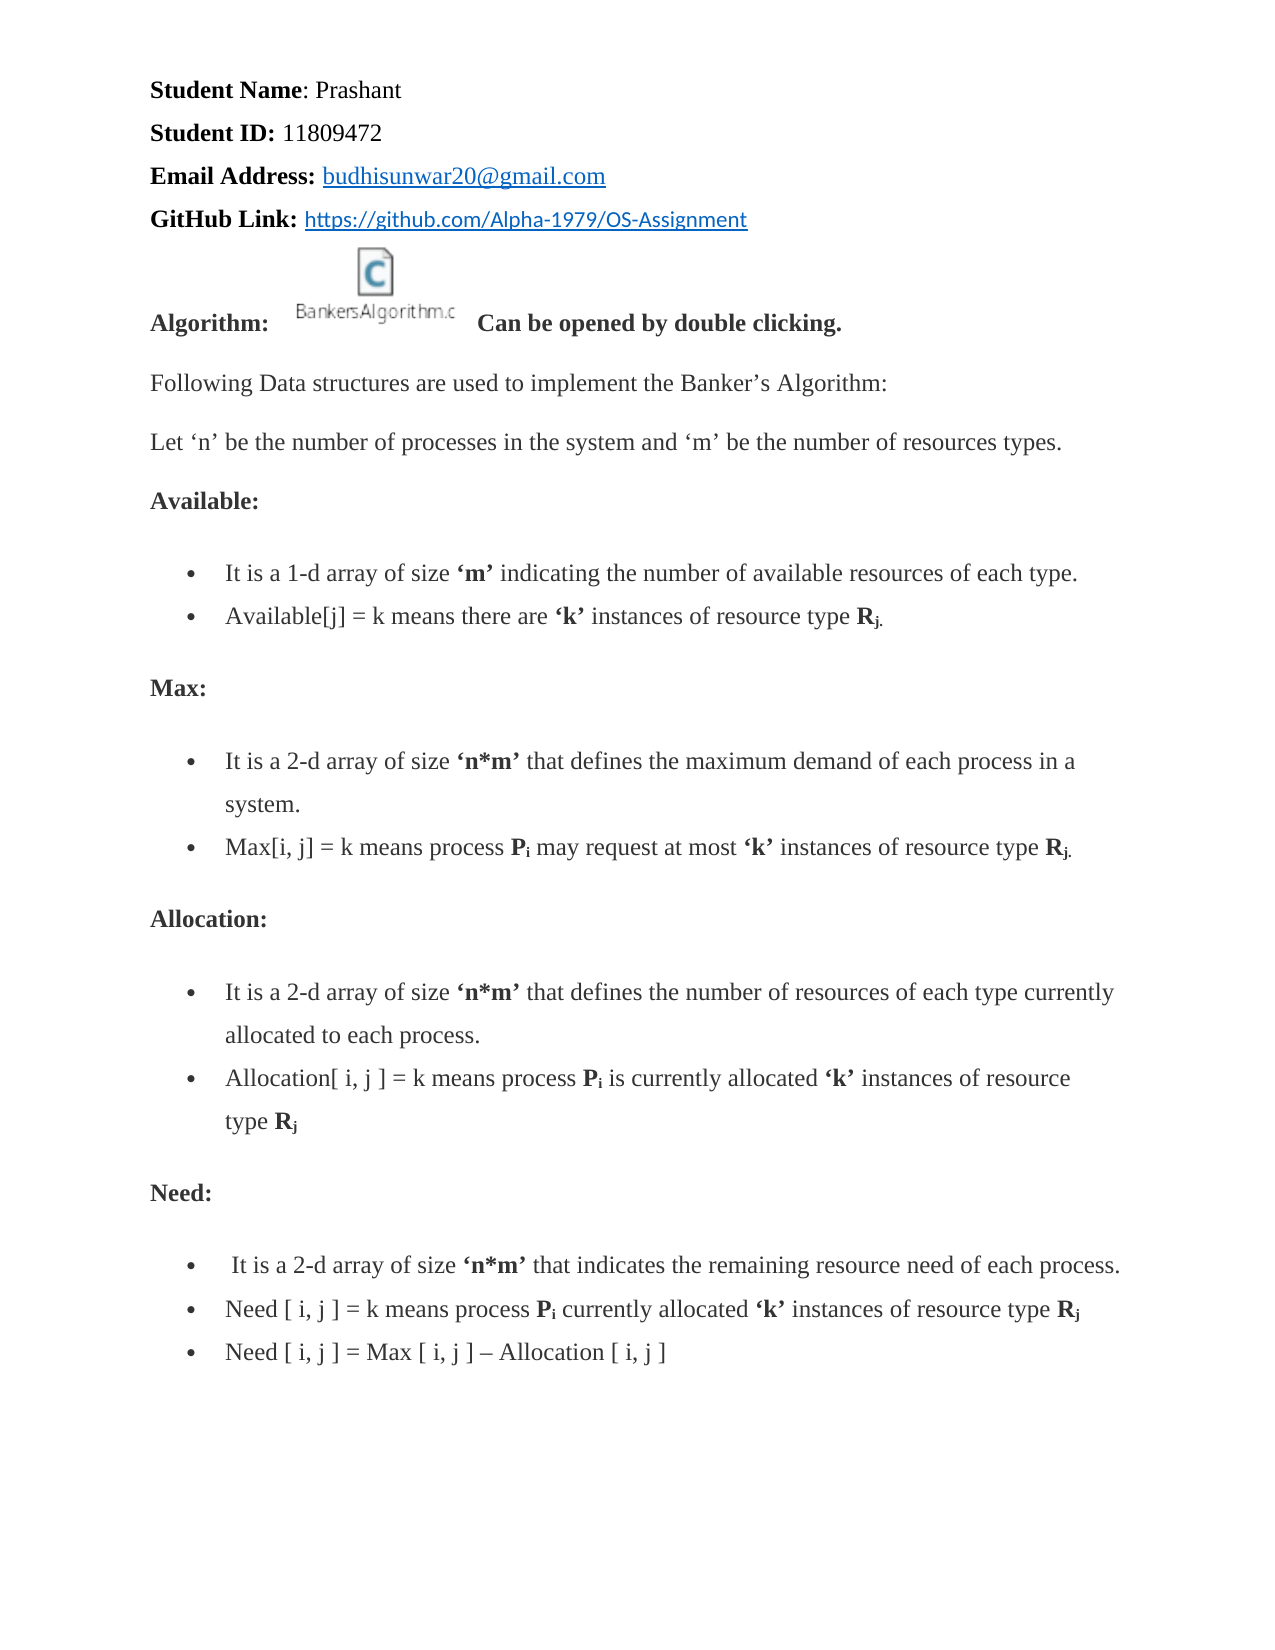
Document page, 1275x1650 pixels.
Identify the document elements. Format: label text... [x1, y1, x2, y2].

list It is a 2-d array of size ‘n*m’ that defines the maximum demand of each process in a system. [187, 746, 1125, 818]
list Max[i, j] = k means process Pi may request at most ‘k’ instances of resource type Rj. [187, 832, 1125, 861]
text Need: [150, 1178, 1125, 1207]
text Algorithm: Can be opened by double clicking. [150, 247, 1125, 337]
text Allocation: [150, 904, 1125, 933]
text Following Data structures are used to implement the Banker’s Algorithm: [150, 368, 1125, 397]
list It is a 2-d array of size ‘n*m’ that indicates the remaining resource need of each process. [187, 1251, 1125, 1279]
list Available[j] = k means there are ‘k’ instances of resource type Rj. [187, 601, 1125, 630]
text Available: [150, 486, 1125, 514]
list Allocation[ i, j ] = k means process Pi is currently allocated ‘k’ instances of resource type Rj [187, 1063, 1125, 1135]
list It is a 2-d array of size ‘n*m’ that defines the number of resources of each type currently allocated to each process. [187, 977, 1125, 1048]
text Let ‘n’ be the number of processes in the system and ‘m’ be the number of resources types. [150, 427, 1125, 456]
list It is a 1-d array of size ‘m’ indicating the number of available resources of each type. [187, 558, 1125, 587]
list Need [ i, j ] = k means process Pi currently allocated ‘k’ instances of resource type Rj [187, 1294, 1125, 1322]
list Need [ i, j ] = Max [ i, j ] – Allocation [ i, j ] [187, 1337, 1125, 1366]
text Max: [150, 673, 1125, 702]
